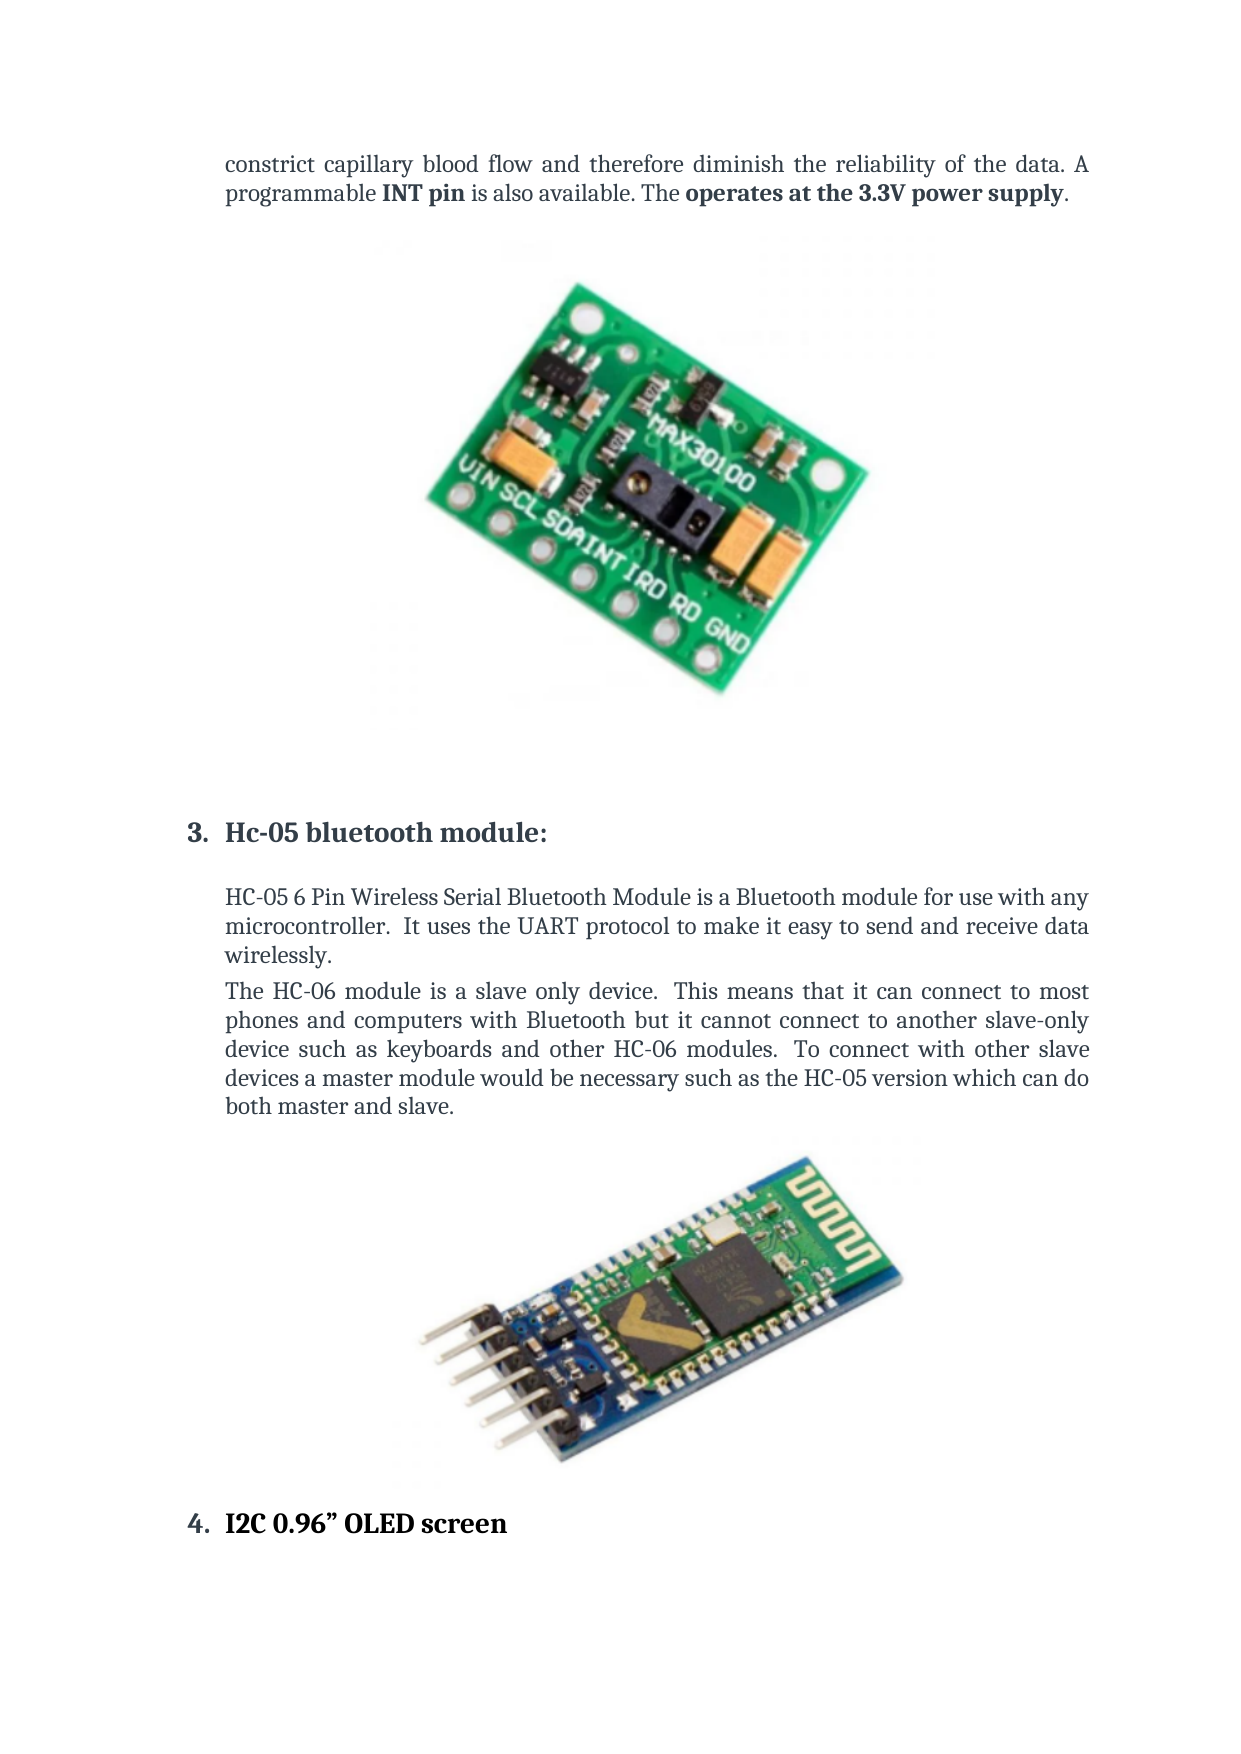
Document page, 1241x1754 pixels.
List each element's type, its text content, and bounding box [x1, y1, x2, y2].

text HC-05 6 Pin Wireless Serial Bluetooth Module is a Bluetooth module for use with any microcontroller. It uses the UART protocol to make it easy to send and receive data wirelessly. [225, 883, 1090, 969]
text The HC-06 module is a slave only device. This means that it can connect to most phones and computers with Bluetooth but it cannot connect to another slave-only device such as keyboards and other HC-06 modules. To connect with other slave devices a master module would be necessary such as the HC-05 version which can do both master and slave. [225, 977, 1090, 1121]
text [225, 150, 1090, 207]
list Hc-05 bluetooth module: [187, 816, 1090, 849]
picture [383, 1128, 933, 1499]
list I2C 0.96” OLED screen [187, 1507, 1090, 1540]
picture [370, 236, 945, 730]
